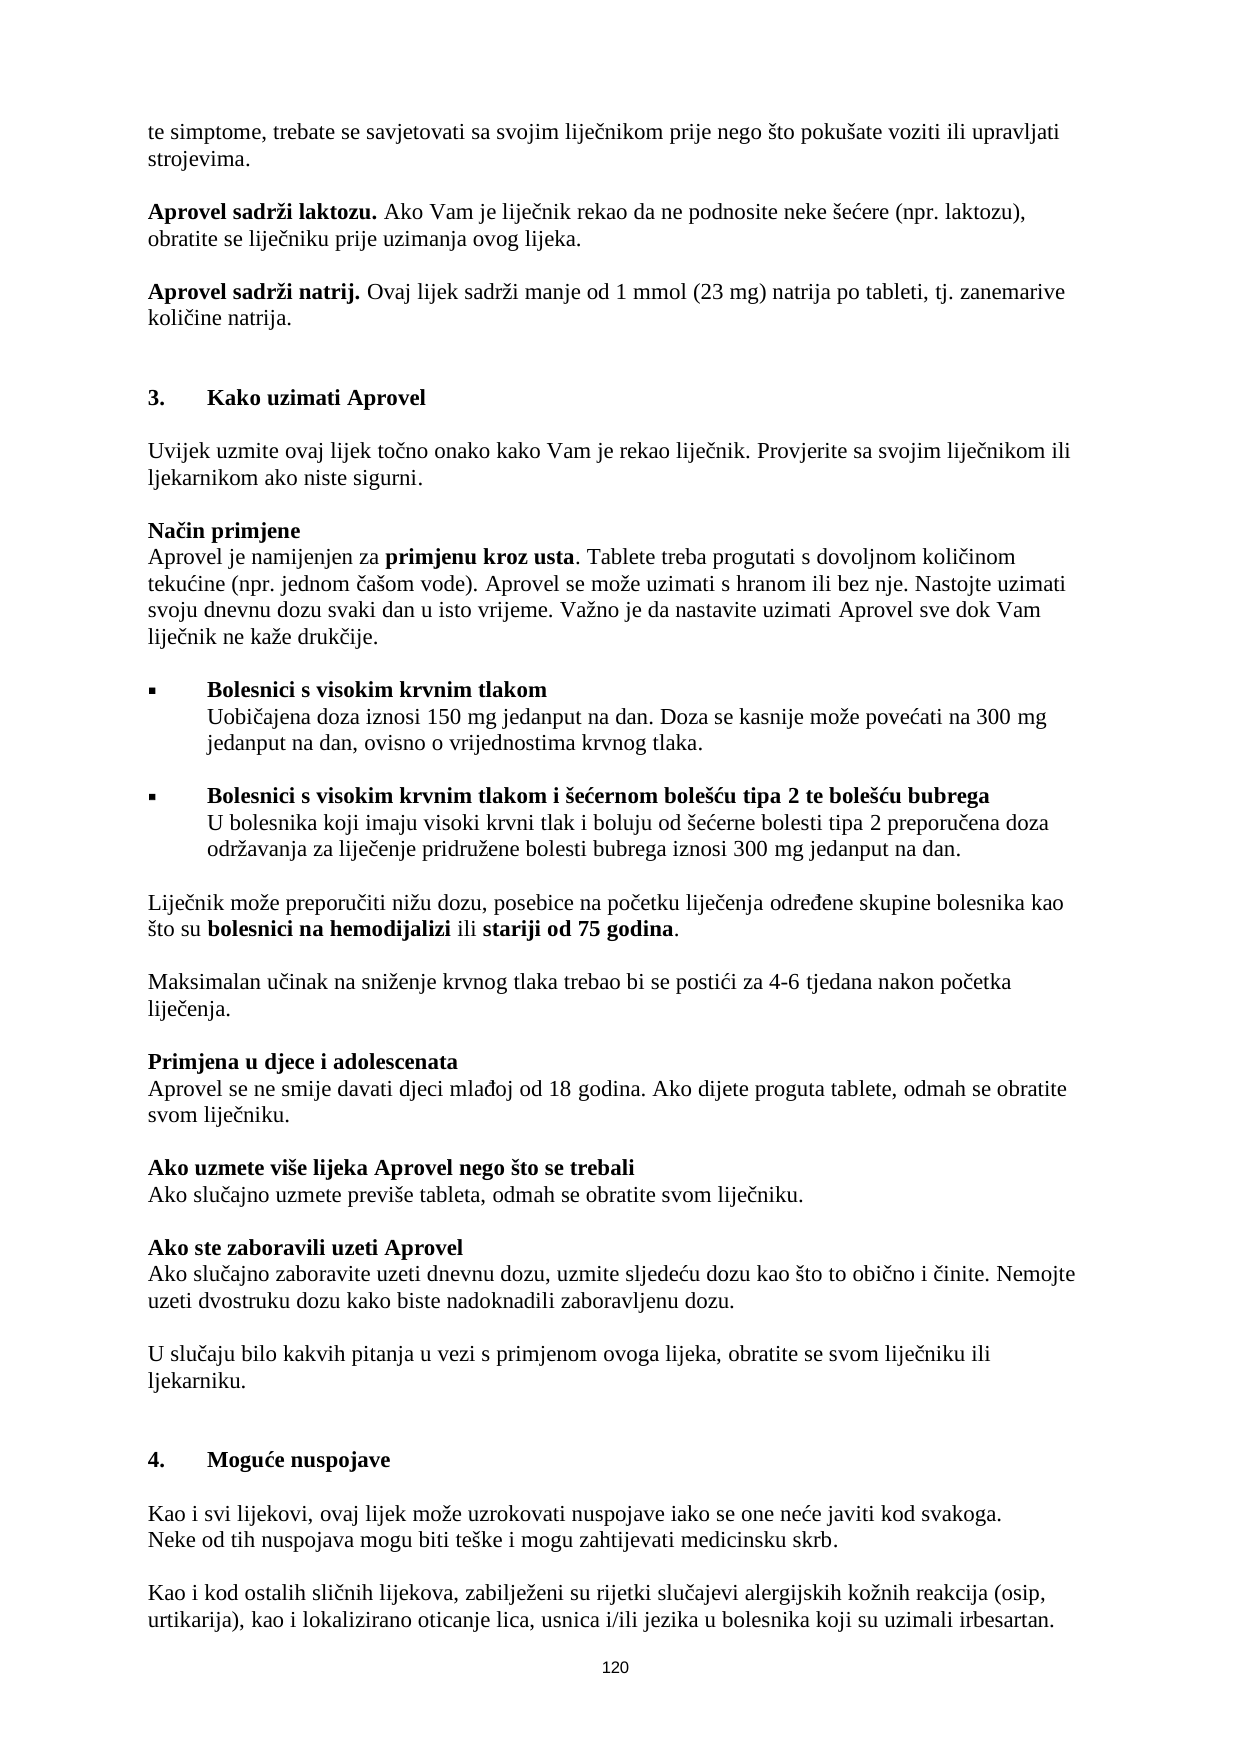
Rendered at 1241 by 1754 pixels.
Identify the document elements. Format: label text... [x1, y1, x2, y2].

list Aprovel se ne smije davati djeci mlađoj od 18 godina. Ako dijete proguta tablete, odmah se obratite svom liječniku. [148, 1074, 1092, 1127]
text Aprovel sadrži natrij. Ovaj lijek sadrži manje od 1 mmol (23 mg) natrija po tableti, tj. zanemarive količine natrija. [148, 277, 1092, 331]
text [148, 118, 1092, 171]
text 3. Kako uzimati Aprovel [148, 384, 1093, 410]
text Uobičajena doza iznosi 150 mg jedanput na dan. Doza se kasnije može povećati na 300 mg jedanput na dan, ovisno o vrijednostima krvnog tlaka. [207, 702, 1092, 756]
list Bolesnici s visokim krvnim tlakom i šećernom bolešću tipa 2 te bolešću bubrega [148, 782, 1093, 809]
text Neke od tih nuspojava mogu biti teške i mogu zahtijevati medicinsku skrb. [148, 1526, 1092, 1552]
text Maksimalan učinak na sniženje krvnog tlaka trebao bi se postići za 4-6 tjedana nakon početka liječenja. [148, 968, 1092, 1021]
list Ako slučajno uzmete previše tableta, odmah se obratite svom liječniku. [148, 1181, 1092, 1207]
text Ako slučajno zaboravite uzeti dnevnu dozu, uzmite sljedeću dozu kao što to obično i činite. Nemojte uzeti dvostruku dozu kako biste nadoknadili zaboravljenu dozu. [148, 1260, 1092, 1313]
text U bolesnika koji imaju visoki krvni tlak i boluju od šećerne bolesti tipa 2 preporučena doza održavanja za liječenje pridružene bolesti bubrega iznosi 300 mg jedanput na dan. [207, 809, 1092, 862]
list Primjena u djece i adolescenata [148, 1048, 1092, 1074]
text Liječnik može preporučiti nižu dozu, posebice na početku liječenja određene skupine bolesnika kao što su bolesnici na hemodijalizi ili stariji od 75 godina. [148, 888, 1092, 942]
list 4. Moguće nuspojave [148, 1446, 1093, 1473]
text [148, 1579, 1092, 1632]
text Kao i svi lijekovi, ovaj lijek može uzrokovati nuspojave iako se one neće javiti kod svakoga. [148, 1499, 1092, 1526]
list Bolesnici s visokim krvnim tlakom [148, 676, 1093, 702]
text Uvijek uzmite ovaj lijek točno onako kako Vam je rekao liječnik. Provjerite sa svojim liječnikom ili ljekarnikom ako niste sigurni. [148, 437, 1092, 490]
list Ako uzmete više lijeka Aprovel nego što se trebali [148, 1154, 1093, 1181]
list Ako ste zaboravili uzeti Aprovel [148, 1234, 1093, 1260]
text Aprovel sadrži laktozu. Ako Vam je liječnik rekao da ne podnosite neke šećere (npr. laktozu), obratite se liječniku prije uzimanja ovog lijeka. [148, 198, 1092, 251]
list Način primjene [148, 517, 1093, 543]
text U slučaju bilo kakvih pitanja u vezi s primjenom ovoga lijeka, obratite se svom liječniku ili ljekarniku. [148, 1340, 1092, 1393]
text Aprovel je namijenjen za primjenu kroz usta. Tablete treba progutati s dovoljnom količinom tekućine (npr. jednom čašom vode). Aprovel se može uzimati s hranom ili bez nje. Nastojte uzimati svoju dnevnu dozu svaki dan u isto vrijeme. Važno je da nastavite uzimati Aprovel sve dok Vam liječnik ne kaže drukčije. [148, 543, 1092, 649]
